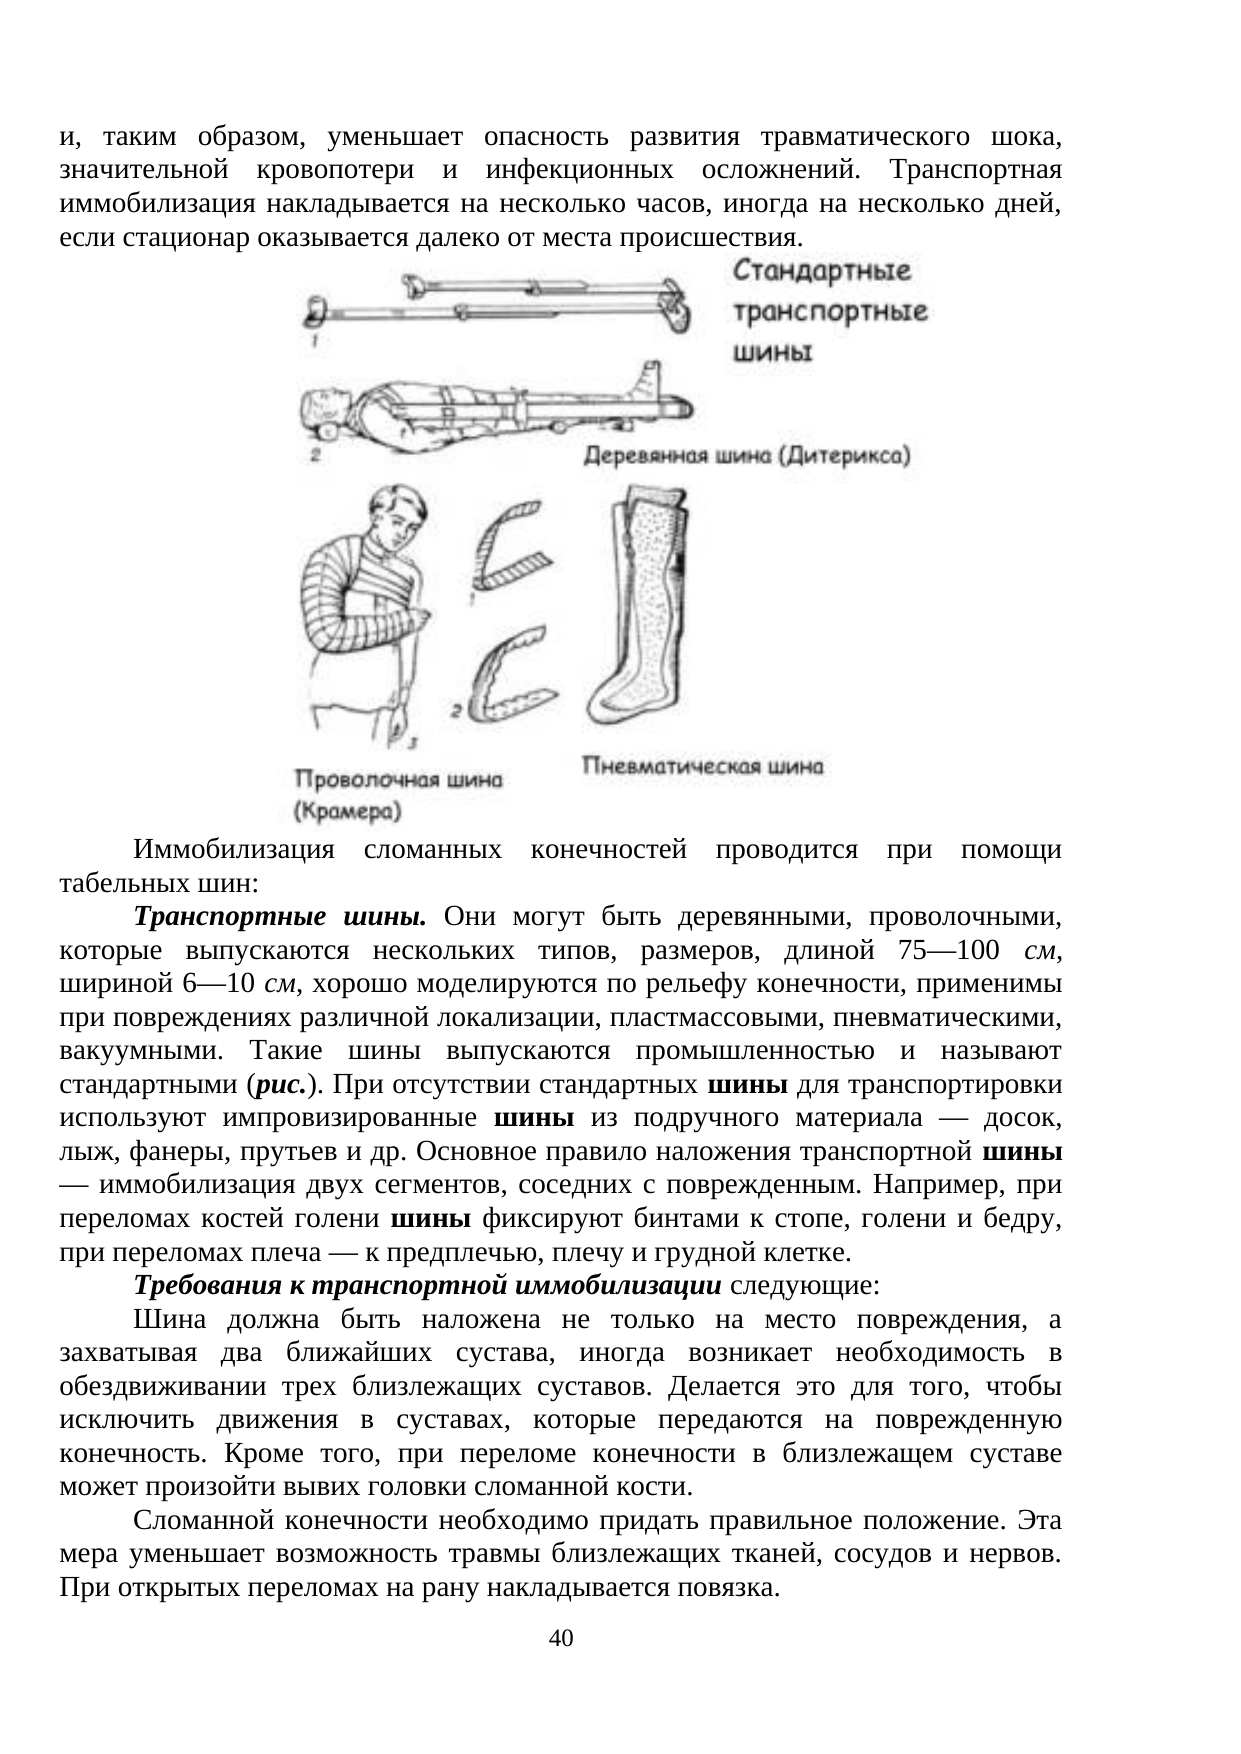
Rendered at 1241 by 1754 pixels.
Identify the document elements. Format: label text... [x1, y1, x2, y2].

text Шина должна быть наложена не только на место повреждения, а захватывая два ближайших сустава, иногда возникает необходимость в обездвиживании трех близлежащих суставов. Делается это для того, чтобы исключить движения в суставах, которые передаются на поврежденную конечность. Кроме того, при переломе конечности в близлежащем суставе может произойти вывих головки сломанной кости. [59, 1301, 1063, 1502]
picture [261, 252, 935, 832]
text Транспортные шины. Они могут быть деревянными, проволочными, которые выпускаются нескольких типов, размеров, длиной 75—100 см, шириной 6—10 см, хорошо моделируются по рельефу конечности, применимы при повреждениях различной локализации, пластмассовыми, пневматическими, вакуумными. Такие шины выпускаются промышленностью и называют стандартными (рис.). При отсутствии стандартных шины для транспортировки используют импровизированные шины из подручного материала — досок, лыж, фанеры, прутьев и др. Основное правило наложения транспортной шины — иммобилизация двух сегментов, соседних с поврежденным. Например, при переломах костей голени шины фиксируют бинтами к стопе, голени и бедру, при переломах плеча — к предплечью, плечу и грудной клетке. [59, 898, 1063, 1267]
text Сломанной конечности необходимо придать правильное положение. Эта мера уменьшает возможность травмы близлежащих тканей, сосудов и нервов. При открытых переломах на рану накладывается повязка. [59, 1502, 1063, 1603]
text Требования к транспортной иммобилизации следующие: [59, 1267, 1063, 1301]
text Иммобилизация сломанных конечностей проводится при помощи табельных шин: [59, 831, 1063, 898]
